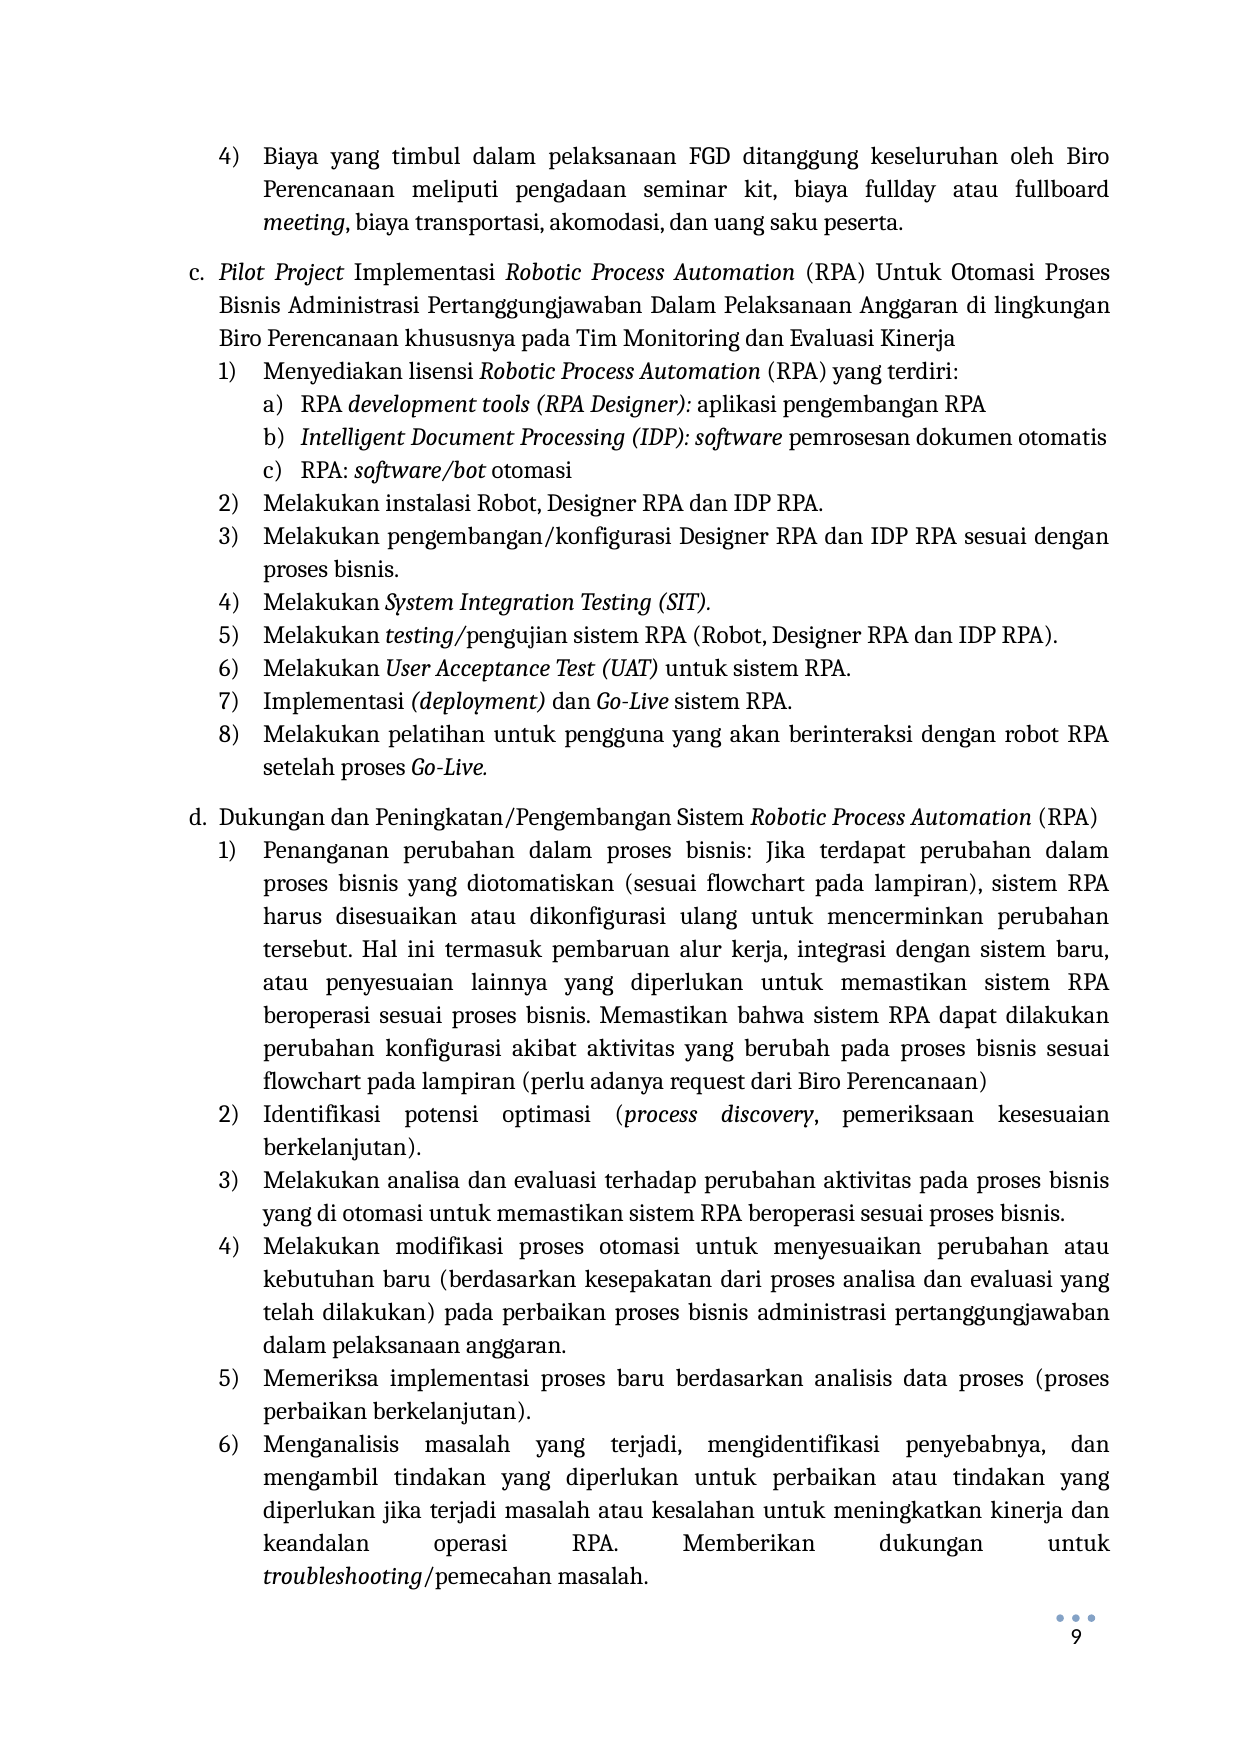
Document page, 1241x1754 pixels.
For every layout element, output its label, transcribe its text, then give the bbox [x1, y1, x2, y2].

list Memeriksa implementasi proses baru berdasarkan analisis data proses (proses perbaikan berkelanjutan). [218, 1364, 1110, 1426]
list Melakukan User Acceptance Test (UAT) untuk sistem RPA. [218, 654, 1110, 682]
list Menganalisis masalah yang terjadi, mengidentifikasi penyebabnya, dan mengambil tindakan yang diperlukan untuk perbaikan atau tindakan yang diperlukan jika terjadi masalah atau kesalahan untuk meningkatkan kinerja dan keandalan operasi RPA. Memberikan dukungan untuk troubleshooting/pemecahan masalah. [218, 1430, 1110, 1591]
list Pilot Project Implementasi Robotic Process Automation (RPA) Untuk Otomasi Proses Bisnis Administrasi Pertanggungjawaban Dalam Pelaksanaan Anggaran di lingkungan Biro Perencanaan khususnya pada Tim Monitoring dan Evaluasi Kinerja [189, 257, 1110, 352]
list Melakukan instalasi Robot, Designer RPA dan IDP RPA. [218, 489, 1110, 517]
list Penanganan perubahan dalam proses bisnis: Jika terdapat perubahan dalam proses bisnis yang diotomatiskan (sesuai flowchart pada lampiran), sistem RPA harus disesuaikan atau dikonfigurasi ulang untuk mencerminkan perubahan tersebut. Hal ini termasuk pembaruan alur kerja, integrasi dengan sistem baru, atau penyesuaian lainnya yang diperlukan untuk memastikan sistem RPA beroperasi sesuai proses bisnis. Memastikan bahwa sistem RPA dapat dilakukan perubahan konfigurasi akibat aktivitas yang berubah pada proses bisnis sesuai flowchart pada lampiran (perlu adanya request dari Biro Perencanaan) [218, 836, 1110, 1095]
list Melakukan pengembangan/konfigurasi Designer RPA dan IDP RPA sesuai dengan proses bisnis. [218, 522, 1110, 583]
list Melakukan testing/pengujian sistem RPA (Robot, Designer RPA dan IDP RPA). [218, 621, 1110, 649]
list Melakukan modifikasi proses otomasi untuk menyesuaikan perubahan atau kebutuhan baru (berdasarkan kesepakatan dari proses analisa dan evaluasi yang telah dilakukan) pada perbaikan proses bisnis administrasi pertanggungjawaban dalam pelaksanaan anggaran. [218, 1232, 1110, 1359]
list Identifikasi potensi optimasi (process discovery, pemeriksaan kesesuaian berkelanjutan). [218, 1100, 1110, 1161]
list Implementasi (deployment) dan Go-Live sistem RPA. [218, 687, 1110, 716]
list Intelligent Document Processing (IDP): software pemrosesan dokumen otomatis [263, 423, 1110, 451]
list Melakukan pelatihan untuk pengguna yang akan berinteraksi dengan robot RPA setelah proses Go-Live. [218, 720, 1110, 782]
list Melakukan System Integration Testing (SIT). [218, 588, 1110, 616]
list RPA development tools (RPA Designer): aplikasi pengembangan RPA [263, 389, 1110, 418]
list RPA: software/bot otomasi [263, 456, 1110, 484]
list Melakukan analisa dan evaluasi terhadap perubahan aktivitas pada proses bisnis yang di otomasi untuk memastikan sistem RPA beroperasi sesuai proses bisnis. [218, 1166, 1110, 1227]
list Menyediakan lisensi Robotic Process Automation (RPA) yang terdiri: [218, 357, 1110, 385]
list Dukungan dan Peningkatan/Pengembangan Sistem Robotic Process Automation (RPA) [189, 802, 1110, 831]
list Biaya yang timbul dalam pelaksanaan FGD ditanggung keseluruhan oleh Biro Perencanaan meliputi pengadaan seminar kit, biaya fullday atau fullboard meeting, biaya transportasi, akomodasi, dan uang saku peserta. [218, 142, 1110, 237]
